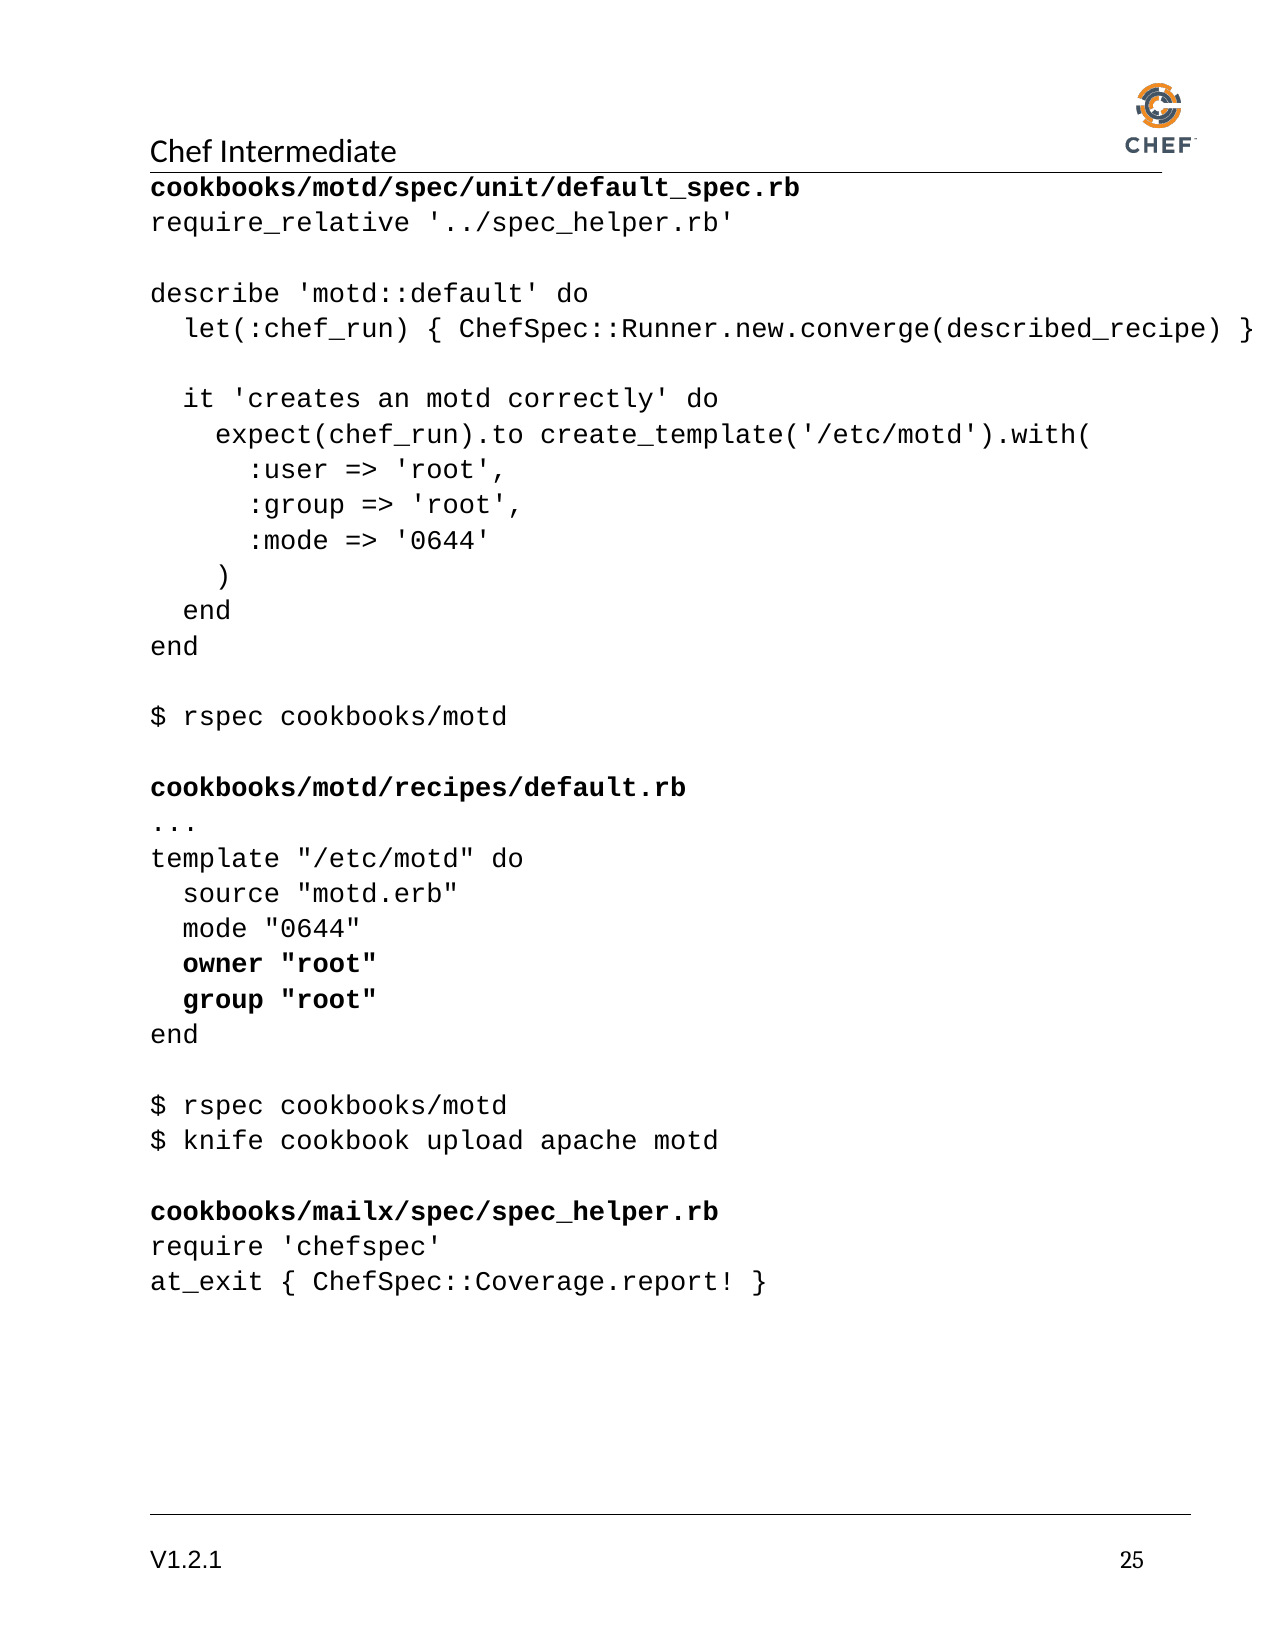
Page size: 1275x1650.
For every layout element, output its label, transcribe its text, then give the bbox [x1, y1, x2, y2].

text $ rspec cookbooks/motd [150, 1092, 1162, 1122]
text expect(chef_run).to create_template('/etc/motd').with( [150, 421, 1275, 451]
text group "root" [150, 986, 1275, 1016]
text cookbooks/motd/spec/unit/default_spec.rb [150, 173, 1162, 204]
text let(:chef_run) { ChefSpec::Runner.new.converge(described_recipe) } [150, 315, 1275, 345]
text end [150, 1021, 1275, 1052]
text end [150, 597, 1275, 628]
text require_relative '../spec_helper.rb' [150, 209, 1275, 239]
text $ rspec cookbooks/motd [150, 703, 1162, 734]
text cookbooks/mailx/spec/spec_helper.rb [150, 1197, 1162, 1228]
text :user => 'root', [150, 456, 1275, 487]
picture [1120, 75, 1200, 162]
text $ knife cookbook upload apache motd [150, 1127, 1162, 1158]
text it 'creates an motd correctly' do [150, 385, 1275, 416]
text mode "0644" [150, 915, 1275, 946]
text template "/etc/motd" do [150, 844, 1275, 875]
text require 'chefspec' [150, 1233, 1162, 1263]
text ) [150, 562, 1275, 593]
text end [150, 632, 1275, 663]
text source "motd.erb" [150, 880, 1275, 910]
text :group => 'root', [150, 491, 1275, 522]
text at_exit { ChefSpec::Coverage.report! } [150, 1268, 1162, 1299]
text describe 'motd::default' do [150, 279, 1275, 310]
text :mode => '0644' [150, 527, 1275, 557]
text ... [150, 809, 1275, 840]
text owner "root" [150, 950, 1275, 981]
text cookbooks/motd/recipes/default.rb [150, 774, 1162, 804]
